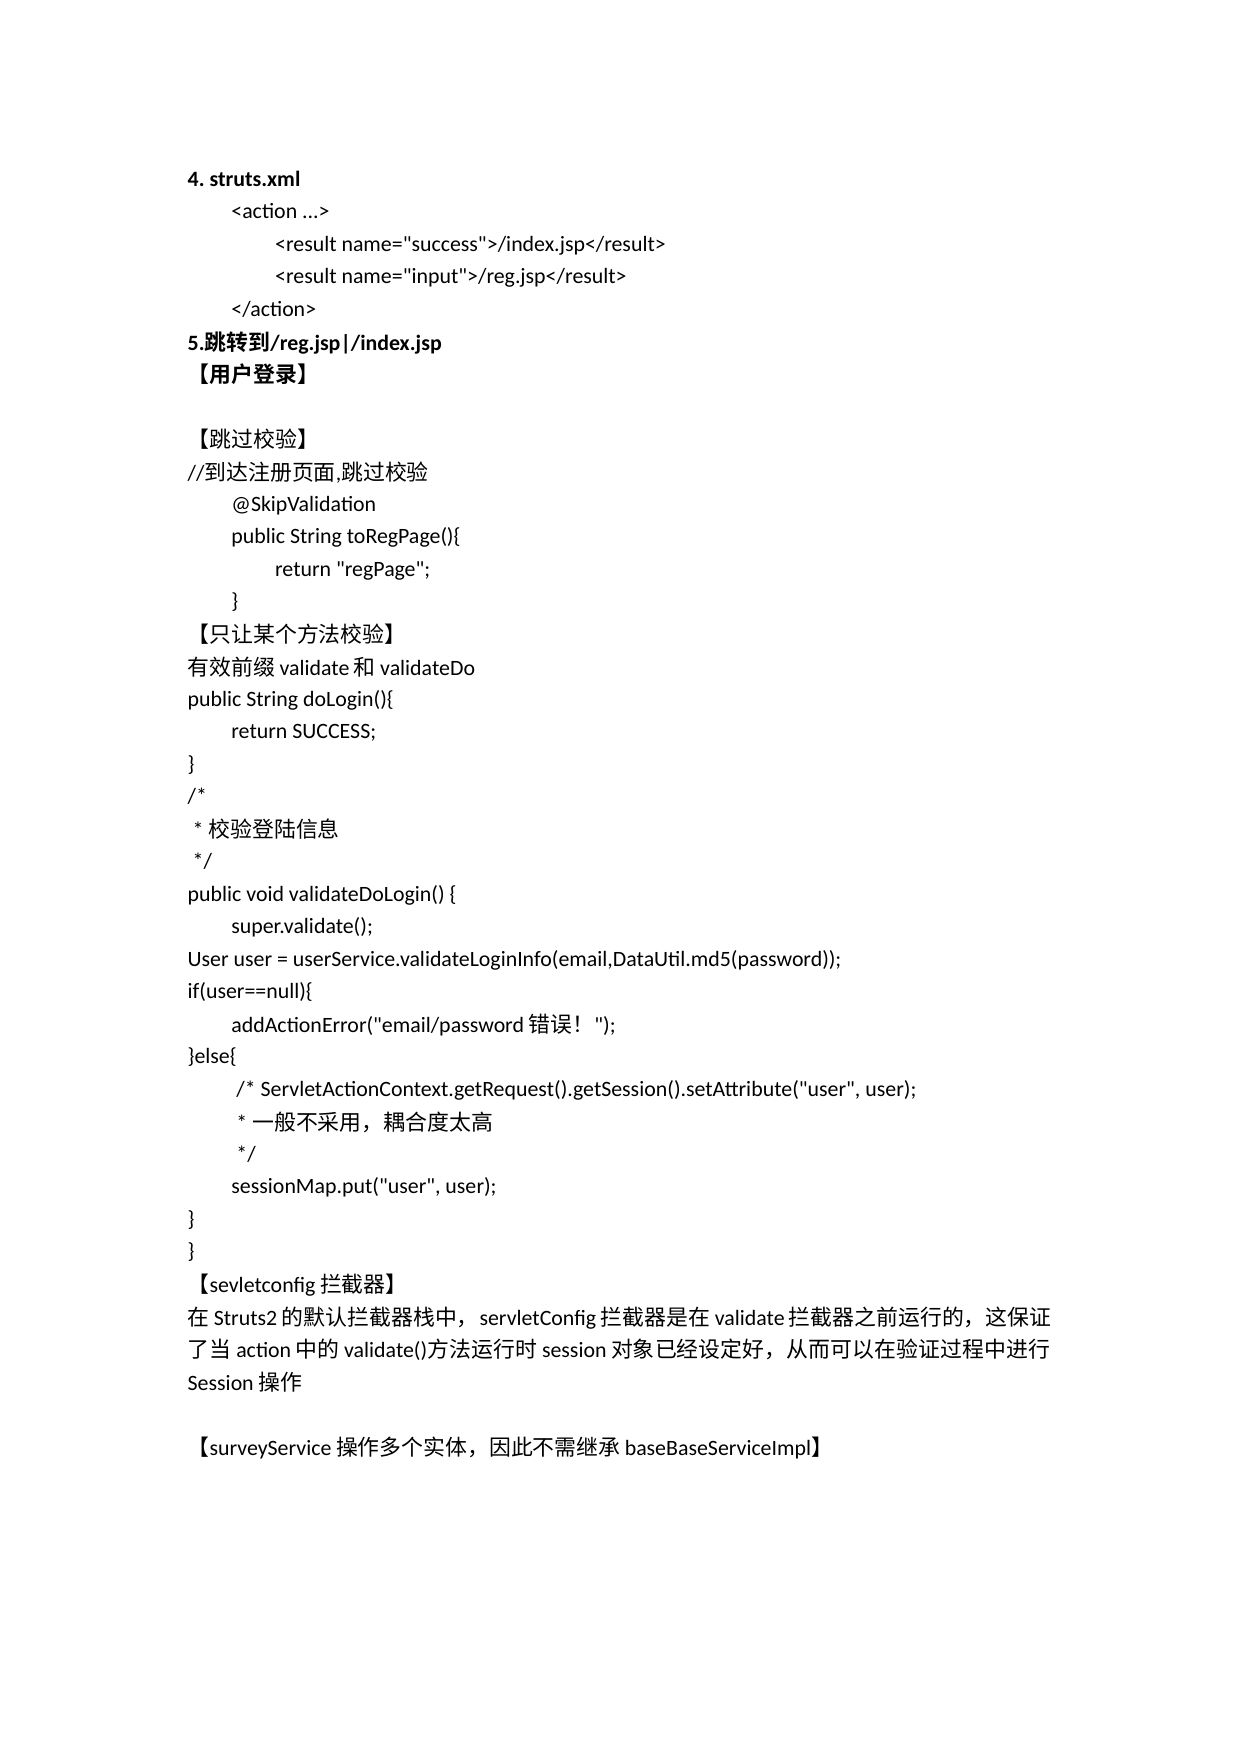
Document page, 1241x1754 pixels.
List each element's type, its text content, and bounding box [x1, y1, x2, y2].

text 【surveyService操作多个实体，因此不需继承baseBaseServiceImpl】 [187, 1429, 1053, 1462]
text return "regPage"; [187, 552, 1053, 584]
text }else{ [187, 1039, 1053, 1072]
text public String doLogin(){ [187, 682, 1053, 714]
text return SUCCESS; [187, 714, 1053, 747]
text } [187, 1234, 1053, 1267]
text </action> [187, 292, 1053, 324]
text } [187, 584, 1053, 617]
text } [187, 1202, 1053, 1234]
text * 一般不采用，耦合度太高 [187, 1104, 1053, 1137]
text 4. struts.xml [187, 162, 1053, 194]
text @SkipValidation [187, 487, 1053, 519]
text super.validate(); [187, 909, 1053, 942]
text sessionMap.put("user", user); [187, 1169, 1053, 1202]
text <result name="success">/index.jsp</result> [187, 227, 1053, 259]
text 有效前缀validate和validateDo [187, 649, 1053, 682]
text 【sevletconfig拦截器】 [187, 1267, 1053, 1299]
text //到达注册页面,跳过校验 [187, 454, 1053, 487]
text */ [187, 844, 1053, 877]
text public String toRegPage(){ [187, 519, 1053, 552]
text /* ServletActionContext.getRequest().getSession().setAttribute("user", user); [187, 1072, 1053, 1104]
text 5.跳转到/reg.jsp|/index.jsp [187, 324, 1053, 357]
text /* [187, 779, 1053, 812]
text 在Struts2的默认拦截器栈中，servletConfig拦截器是在validate拦截器之前运行的，这保证了当action中的validate()方法运行时session对象已经设定好，从而可以在验证过程中进行Session操作 [187, 1299, 1053, 1397]
text public void validateDoLogin() { [187, 877, 1053, 909]
text */ [187, 1137, 1053, 1169]
text } [187, 747, 1053, 779]
text 【只让某个方法校验】 [187, 617, 1053, 649]
text * 校验登陆信息 [187, 812, 1053, 844]
text 【跳过校验】 [187, 422, 1053, 454]
text 【用户登录】 [187, 357, 1053, 389]
text <action ...> [187, 194, 1053, 227]
text <result name="input">/reg.jsp</result> [187, 259, 1053, 292]
text User user = userService.validateLoginInfo(email,DataUtil.md5(password)); [187, 942, 1053, 974]
text if(user==null){ [187, 974, 1053, 1007]
text addActionError("email/password错误！"); [187, 1007, 1053, 1039]
